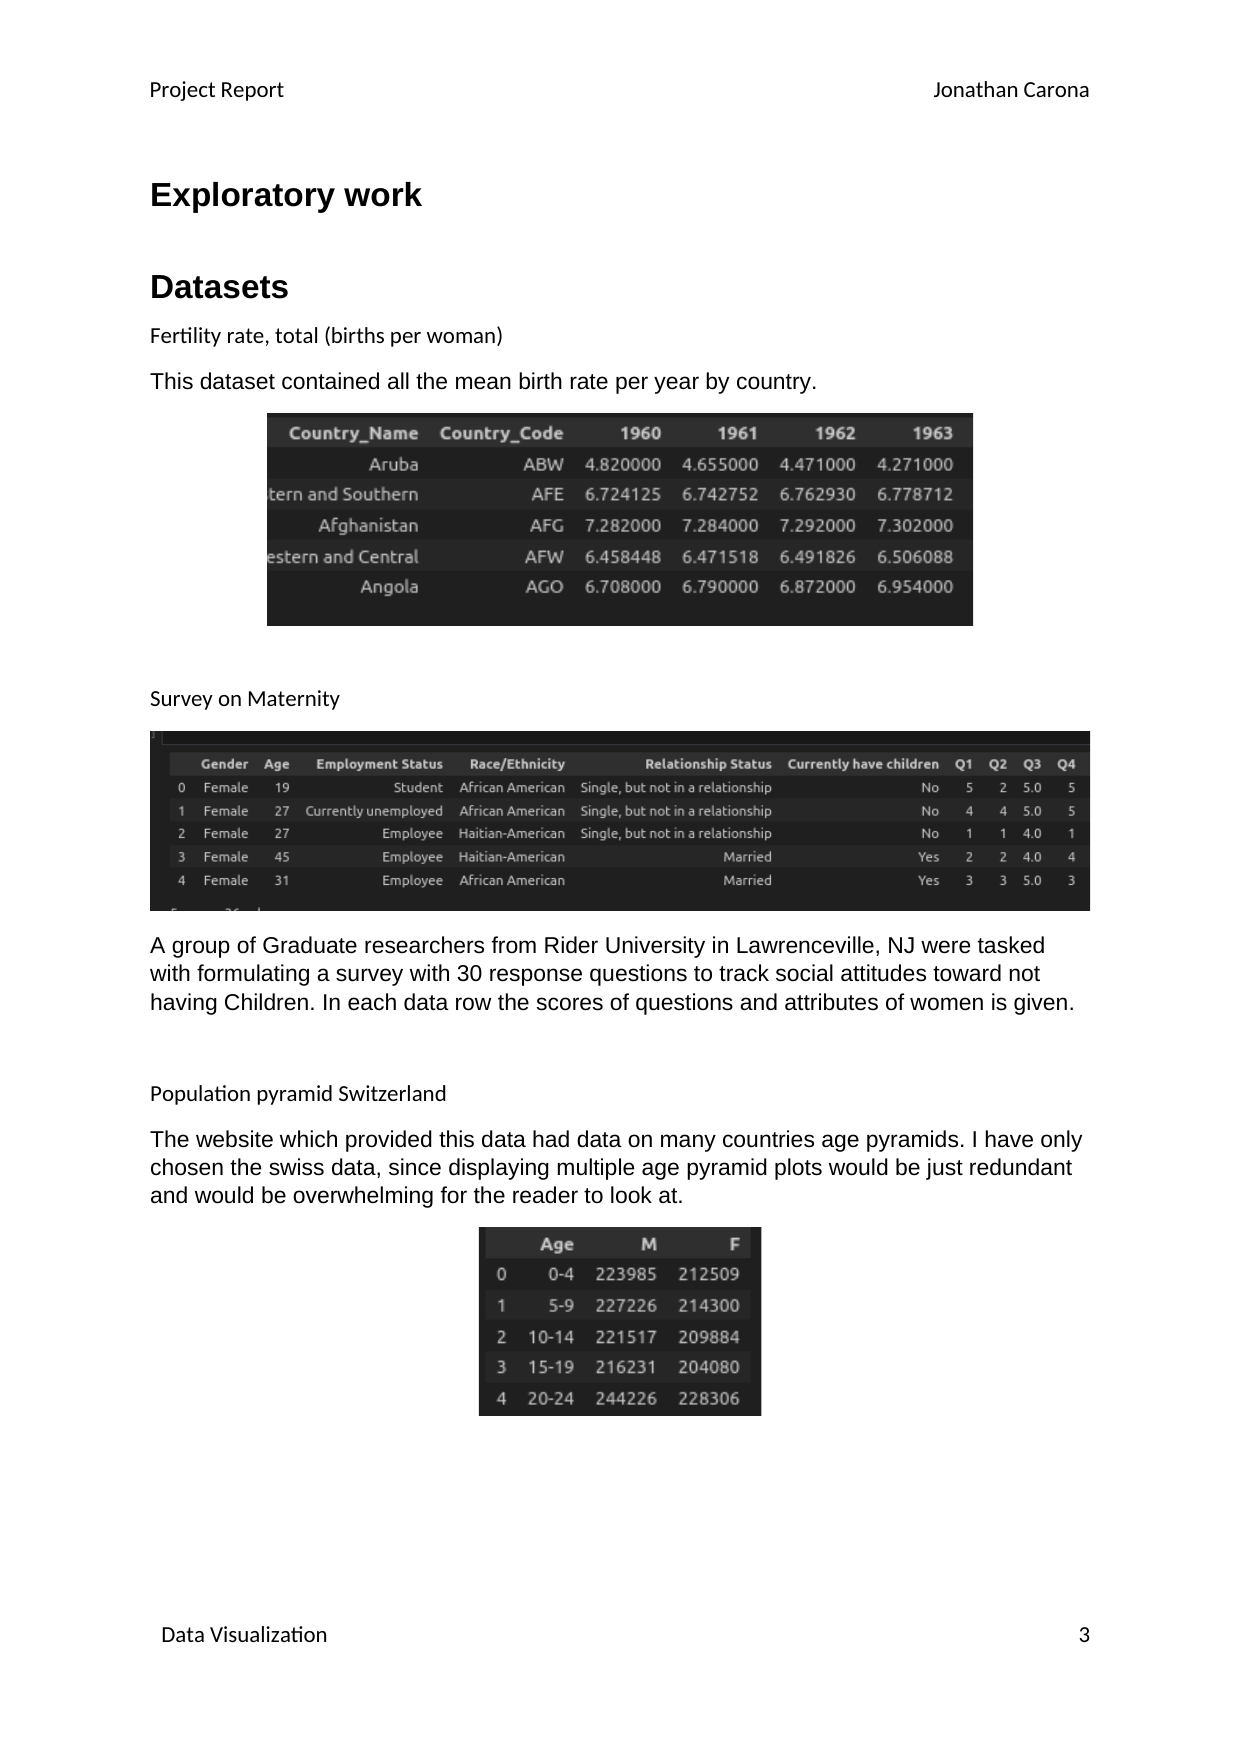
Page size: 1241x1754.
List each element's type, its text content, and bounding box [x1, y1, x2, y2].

subtitle Exploratory work [150, 175, 1090, 213]
text The website which provided this data had data on many countries age pyramids. I have only chosen the swiss data, since displaying multiple age pyramid plots would be just redundant and would be overwhelming for the reader to look at. [150, 1126, 1090, 1209]
text This dataset contained all the mean birth rate per year by country. [150, 368, 1090, 395]
picture [478, 1227, 762, 1416]
text Fertility rate, total (births per woman) [150, 321, 1090, 349]
subtitle Datasets [150, 267, 1090, 306]
picture [150, 731, 1091, 911]
text A group of Graduate researchers from Rider University in Lawrenceville, NJ were tasked with formulating a survey with 30 response questions to track social attitudes toward not having Children. In each data row the scores of questions and attributes of women is given. [150, 911, 1090, 1015]
text Population pyramid Switzerland [150, 1079, 1090, 1107]
picture [267, 413, 974, 626]
text Survey on Maternity [150, 684, 1090, 712]
